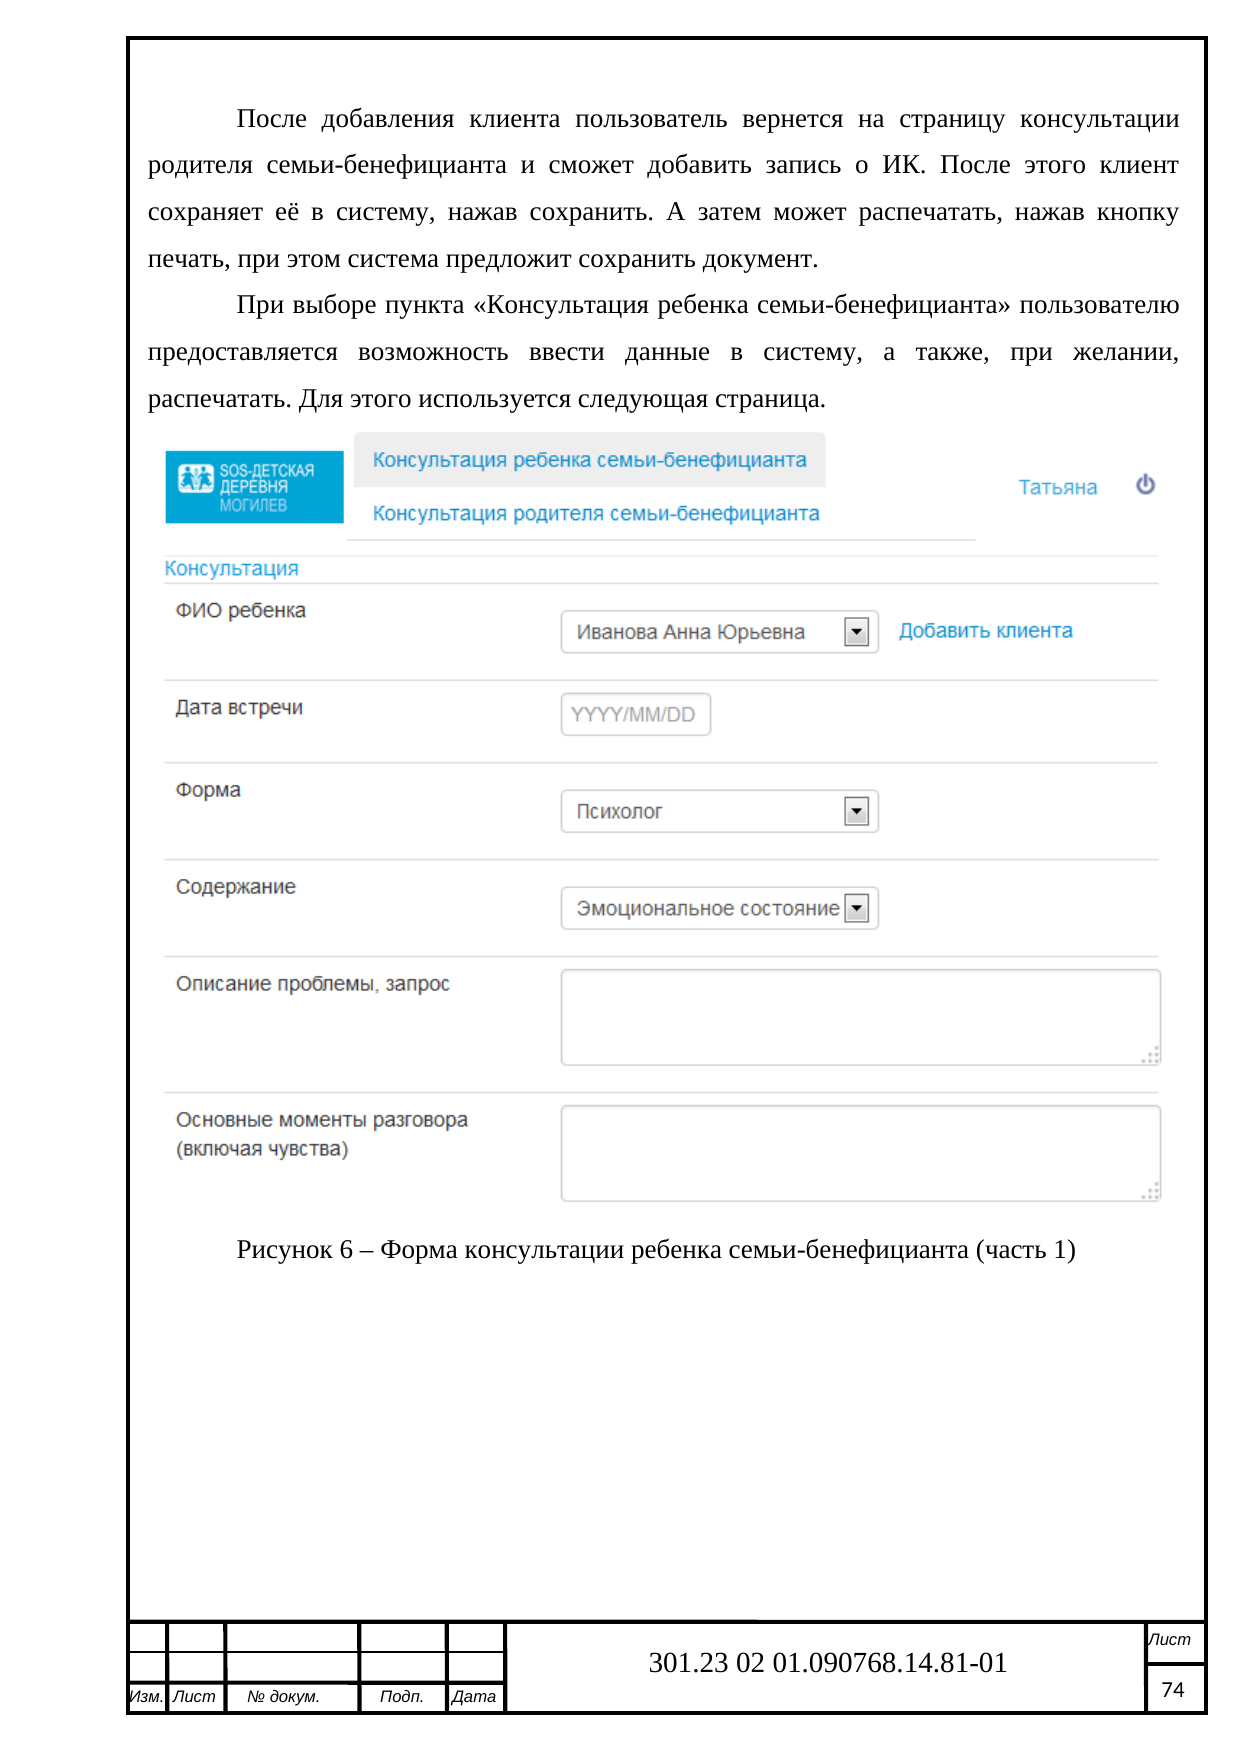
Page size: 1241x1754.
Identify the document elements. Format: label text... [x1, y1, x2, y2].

picture [153, 428, 1176, 1218]
text Рисунок 6 – Форма консультации ребенка семьи-бенефицианта (часть 1) [148, 1233, 1181, 1264]
text При выборе пункта «Консультация ребенка семьи-бенефицианта» пользователю предоставляется возможность ввести данные в систему, а также, при желании, распечатать. Для этого используется следующая страница. [148, 288, 1181, 413]
text После добавления клиента пользователь вернется на страницу консультации родителя семьи-бенефицианта и сможет добавить запись о ИК. После этого клиент сохраняет её в систему, нажав сохранить. А затем может распечатать, нажав кнопку печать, при этом система предложит сохранить документ. [148, 102, 1181, 273]
